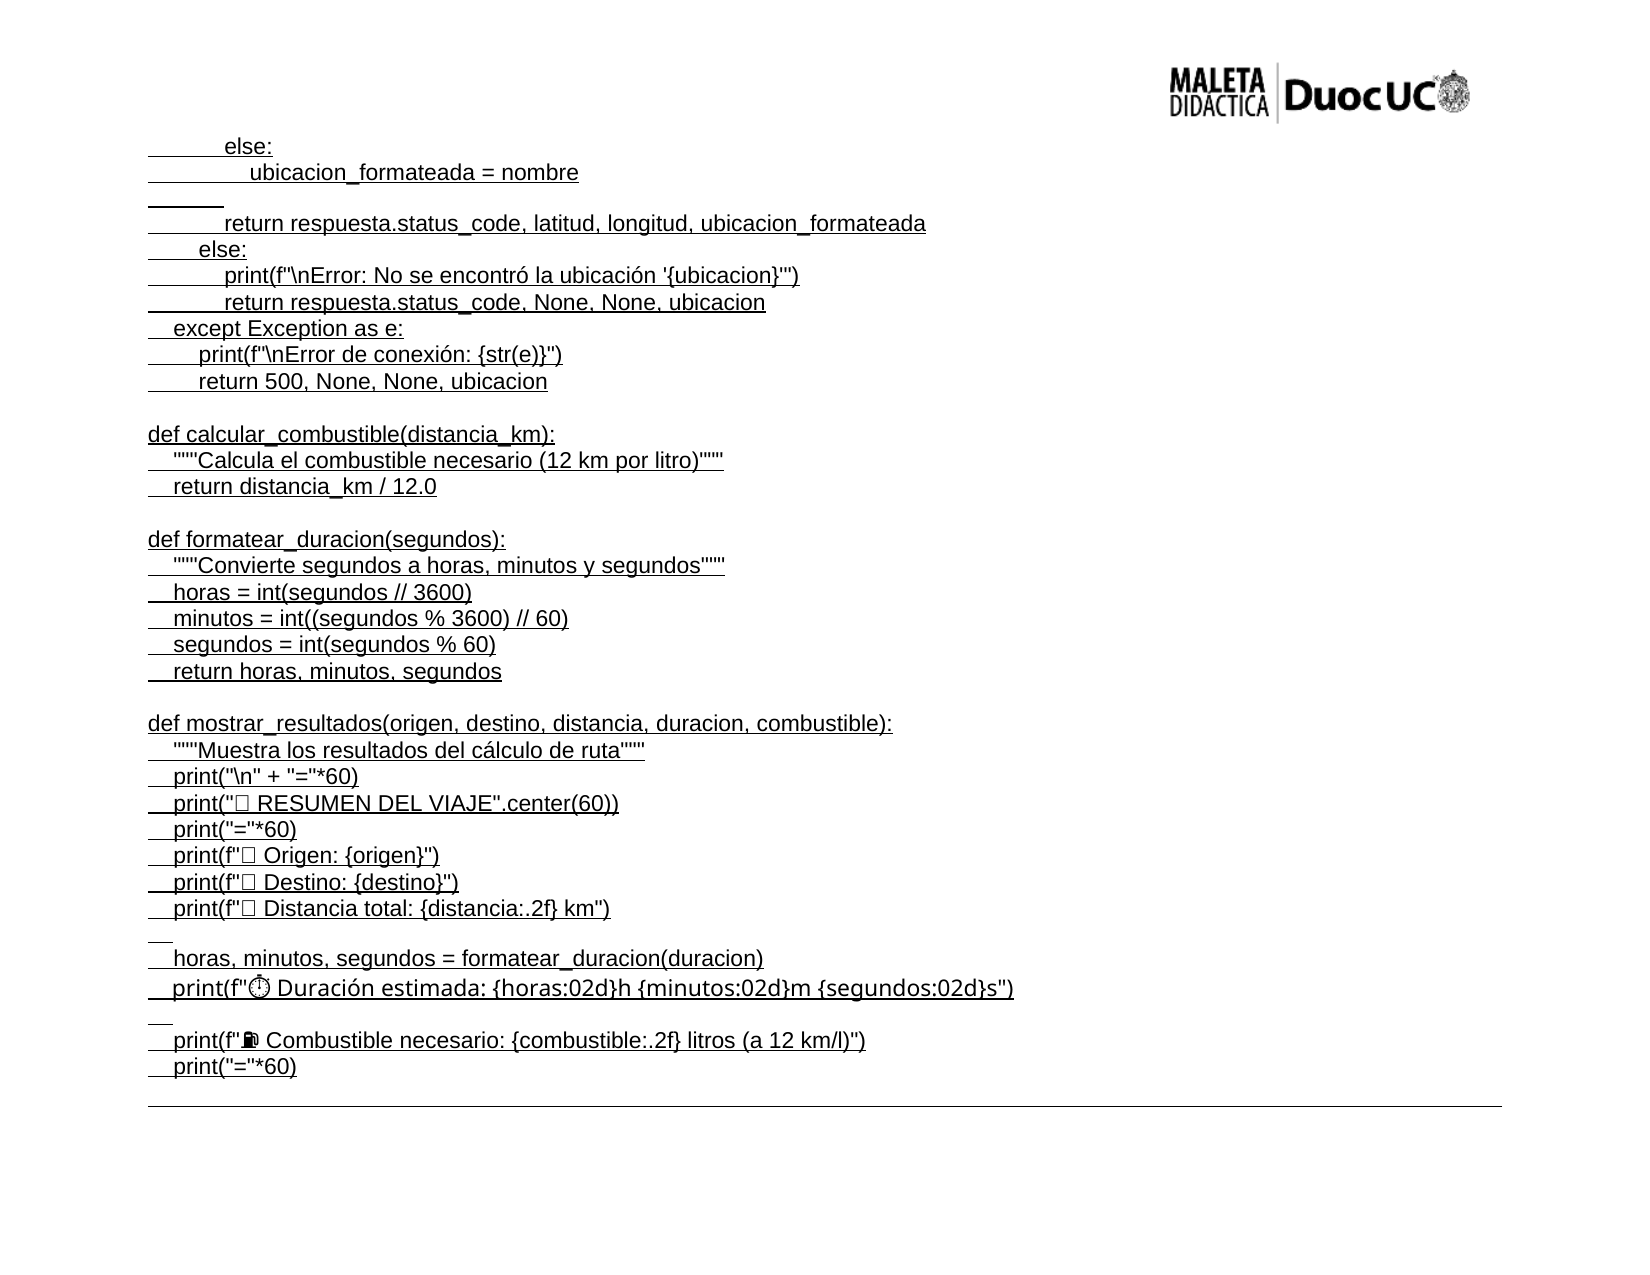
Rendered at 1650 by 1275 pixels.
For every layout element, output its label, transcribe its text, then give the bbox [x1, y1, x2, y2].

text print("="*60) [148, 816, 1502, 842]
text segundos = int(segundos % 60) [148, 631, 1502, 658]
text print(f"\nError: No se encontró la ubicación '{ubicacion}'") [148, 262, 1502, 289]
text def calcular_combustible(distancia_km): [148, 421, 1502, 447]
text print("📝 RESUMEN DEL VIAJE".center(60)) [148, 789, 1502, 816]
text def mostrar_resultados(origen, destino, distancia, duracion, combustible): [148, 710, 1502, 737]
text print("="*60) [148, 1053, 1502, 1080]
text print(f"📏 Distancia total: {distancia:.2f} km") [148, 895, 1502, 921]
text else: [148, 133, 1502, 159]
picture [1137, 39, 1503, 145]
text print("\n" + "="*60) [148, 763, 1502, 789]
text print(f"⛽ Combustible necesario: {combustible:.2f} litros (a 12 km/l)") [148, 1027, 1502, 1053]
text except Exception as e: [148, 315, 1502, 341]
text minutos = int((segundos % 3600) // 60) [148, 605, 1502, 631]
text else: [148, 236, 1502, 262]
text ubicacion_formateada = nombre [148, 159, 1502, 186]
text return distancia_km / 12.0 [148, 473, 1502, 499]
text horas, minutos, segundos = formatear_duracion(duracion) [148, 945, 1502, 972]
text print(f"\nError de conexión: {str(e)}") [148, 341, 1502, 368]
text horas = int(segundos // 3600) [148, 579, 1502, 605]
text return horas, minutos, segundos [148, 658, 1502, 684]
text """Muestra los resultados del cálculo de ruta""" [148, 737, 1502, 763]
text """Calcula el combustible necesario (12 km por litro)""" [148, 447, 1502, 473]
text """Convierte segundos a horas, minutos y segundos""" [148, 552, 1502, 579]
text return 500, None, None, ubicacion [148, 368, 1502, 394]
text def formatear_duracion(segundos): [148, 526, 1502, 552]
text return respuesta.status_code, latitud, longitud, ubicacion_formateada [148, 210, 1502, 236]
text print(f"🔹 Origen: {origen}") [148, 842, 1502, 868]
text return respuesta.status_code, None, None, ubicacion [148, 289, 1502, 315]
text print(f"🔹 Destino: {destino}") [148, 868, 1502, 895]
